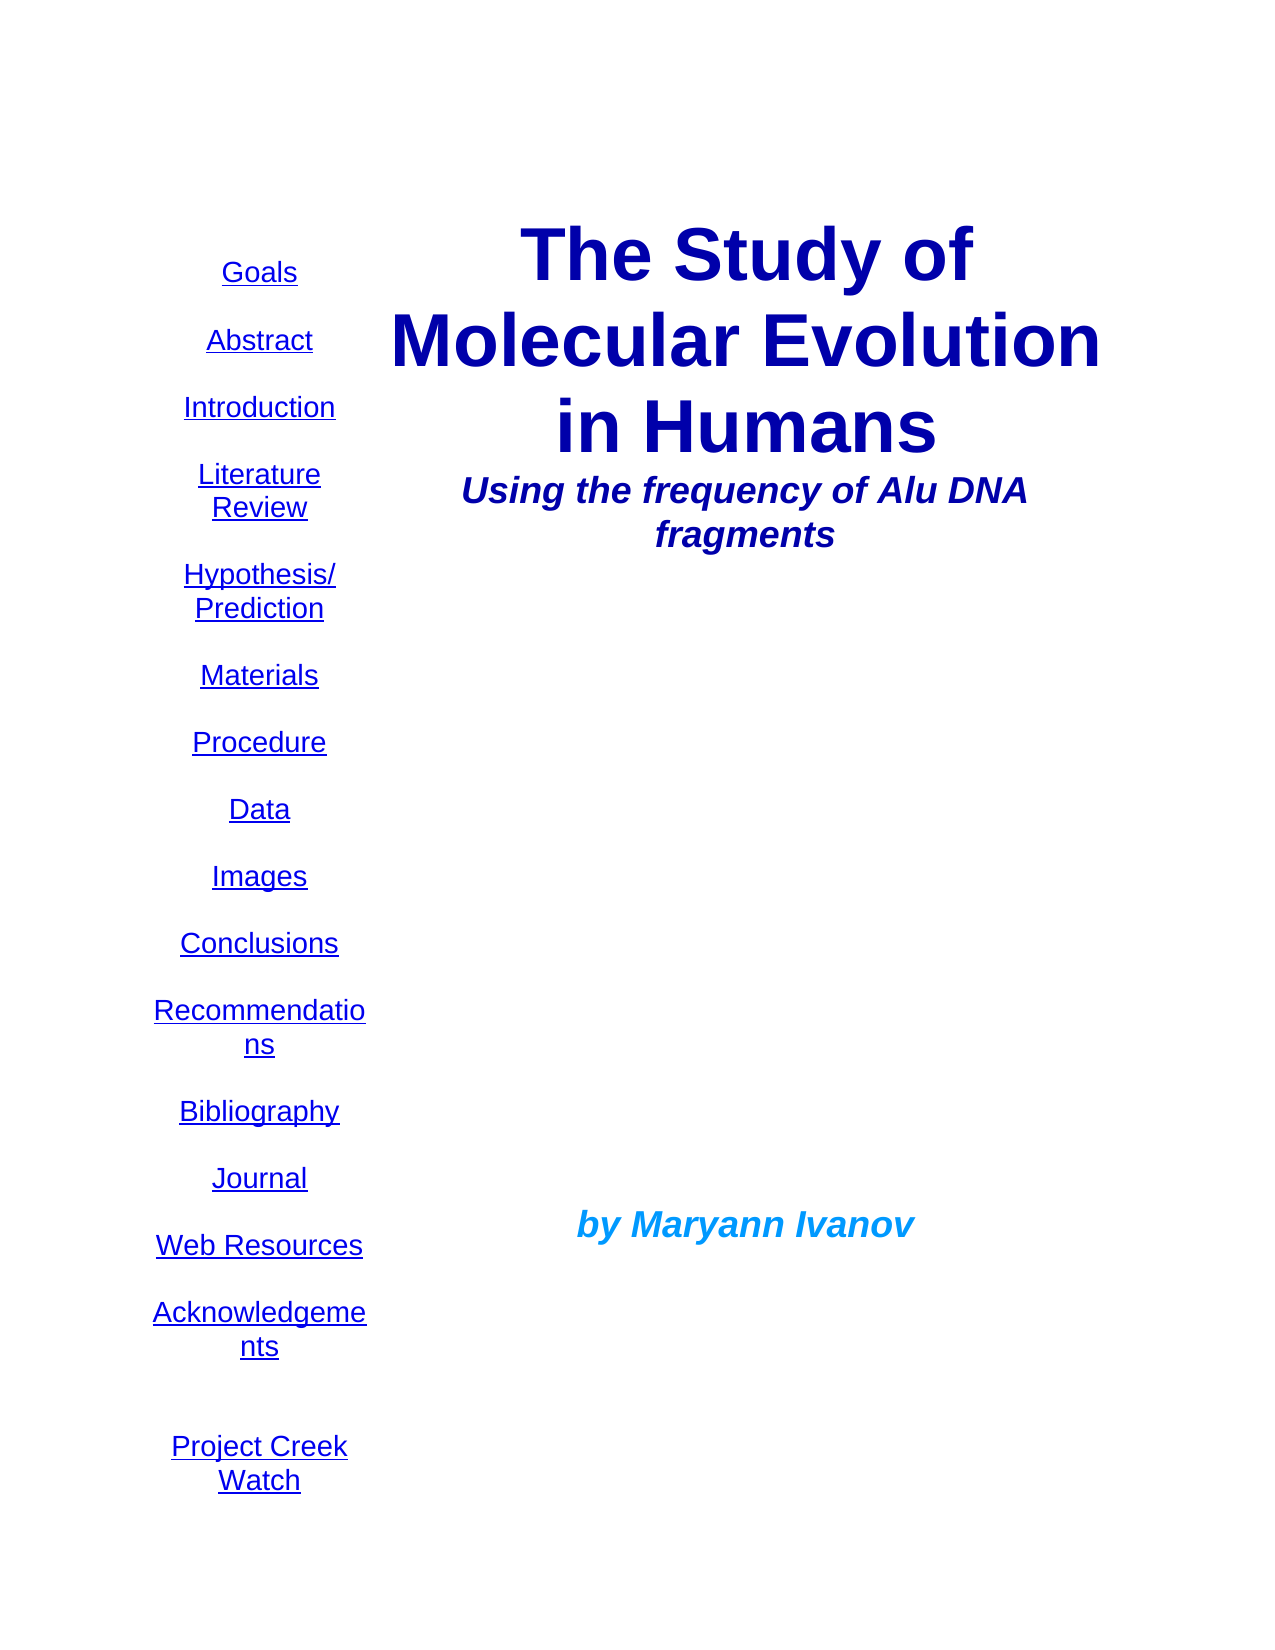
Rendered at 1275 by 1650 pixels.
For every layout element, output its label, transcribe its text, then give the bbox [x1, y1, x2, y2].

table_header Goals Abstract Introduction Literature Review Hypothesis/Prediction Materials Procedure Data Images Conclusions Recommendations Bibliography Journal Web Resources Acknowledgements Project Creek Watch [150, 176, 369, 1496]
table_header The Study of Molecular Evolution in Humans Using the frequency of Alu DNA fragments by Maryann Ivanov [369, 176, 1125, 1496]
